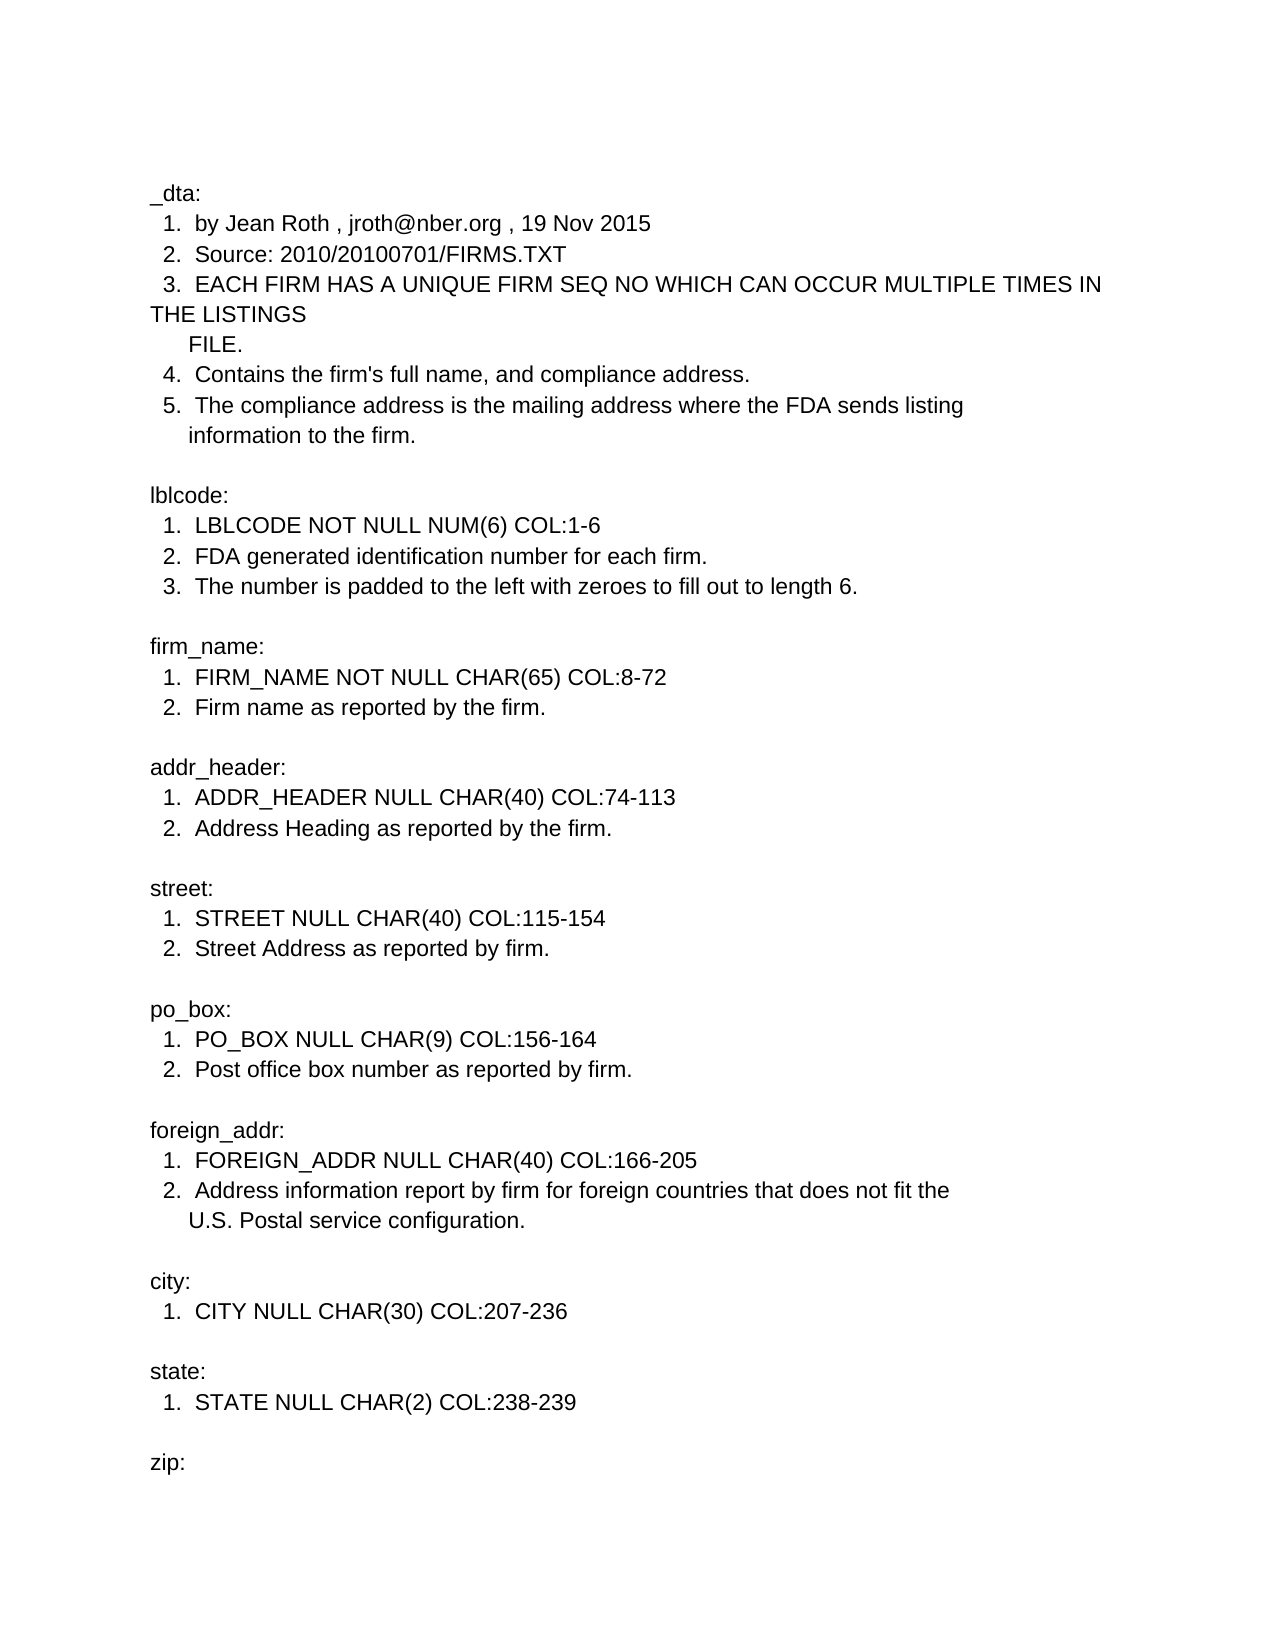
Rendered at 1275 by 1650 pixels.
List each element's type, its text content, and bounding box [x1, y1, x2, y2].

text firm_name: [150, 633, 1125, 660]
text 2. Street Address as reported by firm. [150, 935, 1125, 962]
text 3. EACH FIRM HAS A UNIQUE FIRM SEQ NO WHICH CAN OCCUR MULTIPLE TIMES IN THE LISTINGS [150, 271, 1125, 327]
text 1. CITY NULL CHAR(30) COL:207-236 [150, 1298, 1125, 1324]
text FILE. [150, 331, 1125, 358]
text 1. FOREIGN_ADDR NULL CHAR(40) COL:166-205 [150, 1147, 1125, 1173]
text 2. Address information report by firm for foreign countries that does not fit the [150, 1177, 1125, 1203]
text 3. The number is padded to the left with zeroes to fill out to length 6. [150, 573, 1125, 599]
text 2. FDA generated identification number for each firm. [150, 543, 1125, 569]
text po_box: [150, 996, 1125, 1022]
text street: [150, 875, 1125, 901]
text 1. ADDR_HEADER NULL CHAR(40) COL:74-113 [150, 784, 1125, 811]
text foreign_addr: [150, 1117, 1125, 1143]
text 1. FIRM_NAME NOT NULL CHAR(65) COL:8-72 [150, 663, 1125, 690]
text lblcode: [150, 482, 1125, 509]
text 2. Address Heading as reported by the firm. [150, 814, 1125, 841]
text zip: [150, 1449, 1125, 1475]
text 1. LBLCODE NOT NULL NUM(6) COL:1-6 [150, 512, 1125, 539]
text 2. Post office box number as reported by firm. [150, 1056, 1125, 1083]
text 1. STREET NULL CHAR(40) COL:115-154 [150, 905, 1125, 932]
text addr_header: [150, 754, 1125, 781]
text U.S. Postal service configuration. [150, 1207, 1125, 1234]
text 5. The compliance address is the mailing address where the FDA sends listing [150, 392, 1125, 418]
text 4. Contains the firm's full name, and compliance address. [150, 361, 1125, 388]
text _dta: [150, 180, 1125, 207]
text information to the firm. [150, 422, 1125, 448]
text 1. PO_BOX NULL CHAR(9) COL:156-164 [150, 1026, 1125, 1052]
text 2. Source: 2010/20100701/FIRMS.TXT [150, 241, 1125, 267]
text 2. Firm name as reported by the firm. [150, 694, 1125, 720]
text 1. by Jean Roth , jroth@nber.org , 19 Nov 2015 [150, 210, 1125, 237]
text state: [150, 1358, 1125, 1385]
text city: [150, 1268, 1125, 1294]
text 1. STATE NULL CHAR(2) COL:238-239 [150, 1388, 1125, 1415]
